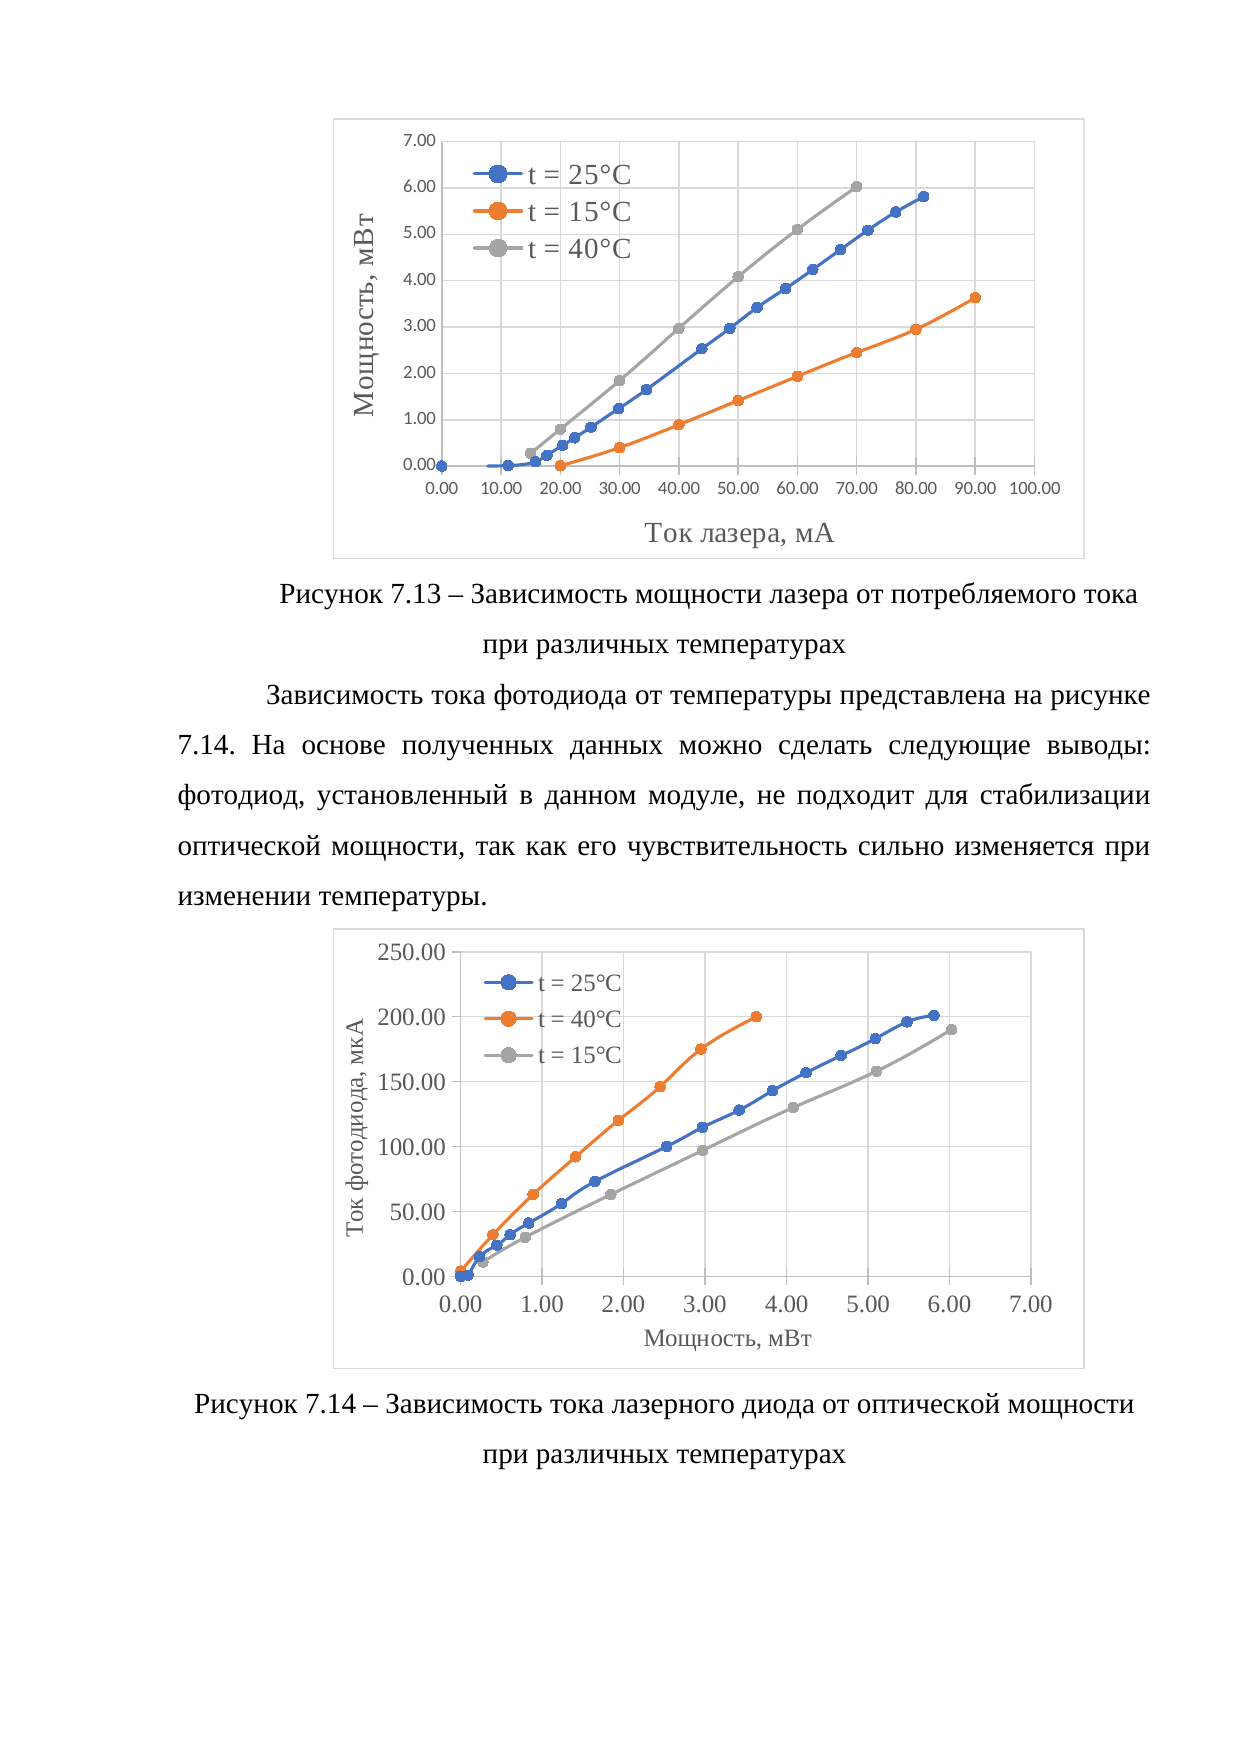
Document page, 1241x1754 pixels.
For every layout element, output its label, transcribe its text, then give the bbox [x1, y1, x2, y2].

text Рисунок 7.14 – Зависимость тока лазерного диода от оптической мощности при различных температурах [177, 1386, 1152, 1470]
text Рисунок 7.13 – Зависимость мощности лазера от потребляемого тока при различных температурах [177, 576, 1152, 660]
text Зависимость тока фотодиода от температуры представлена на рисунке 7.14. На основе полученных данных можно сделать следующие выводы: фотодиод, установленный в данном модуле, не подходит для стабилизации оптической мощности, так как его чувствительность сильно изменяется при изменении температуры. [177, 677, 1152, 912]
